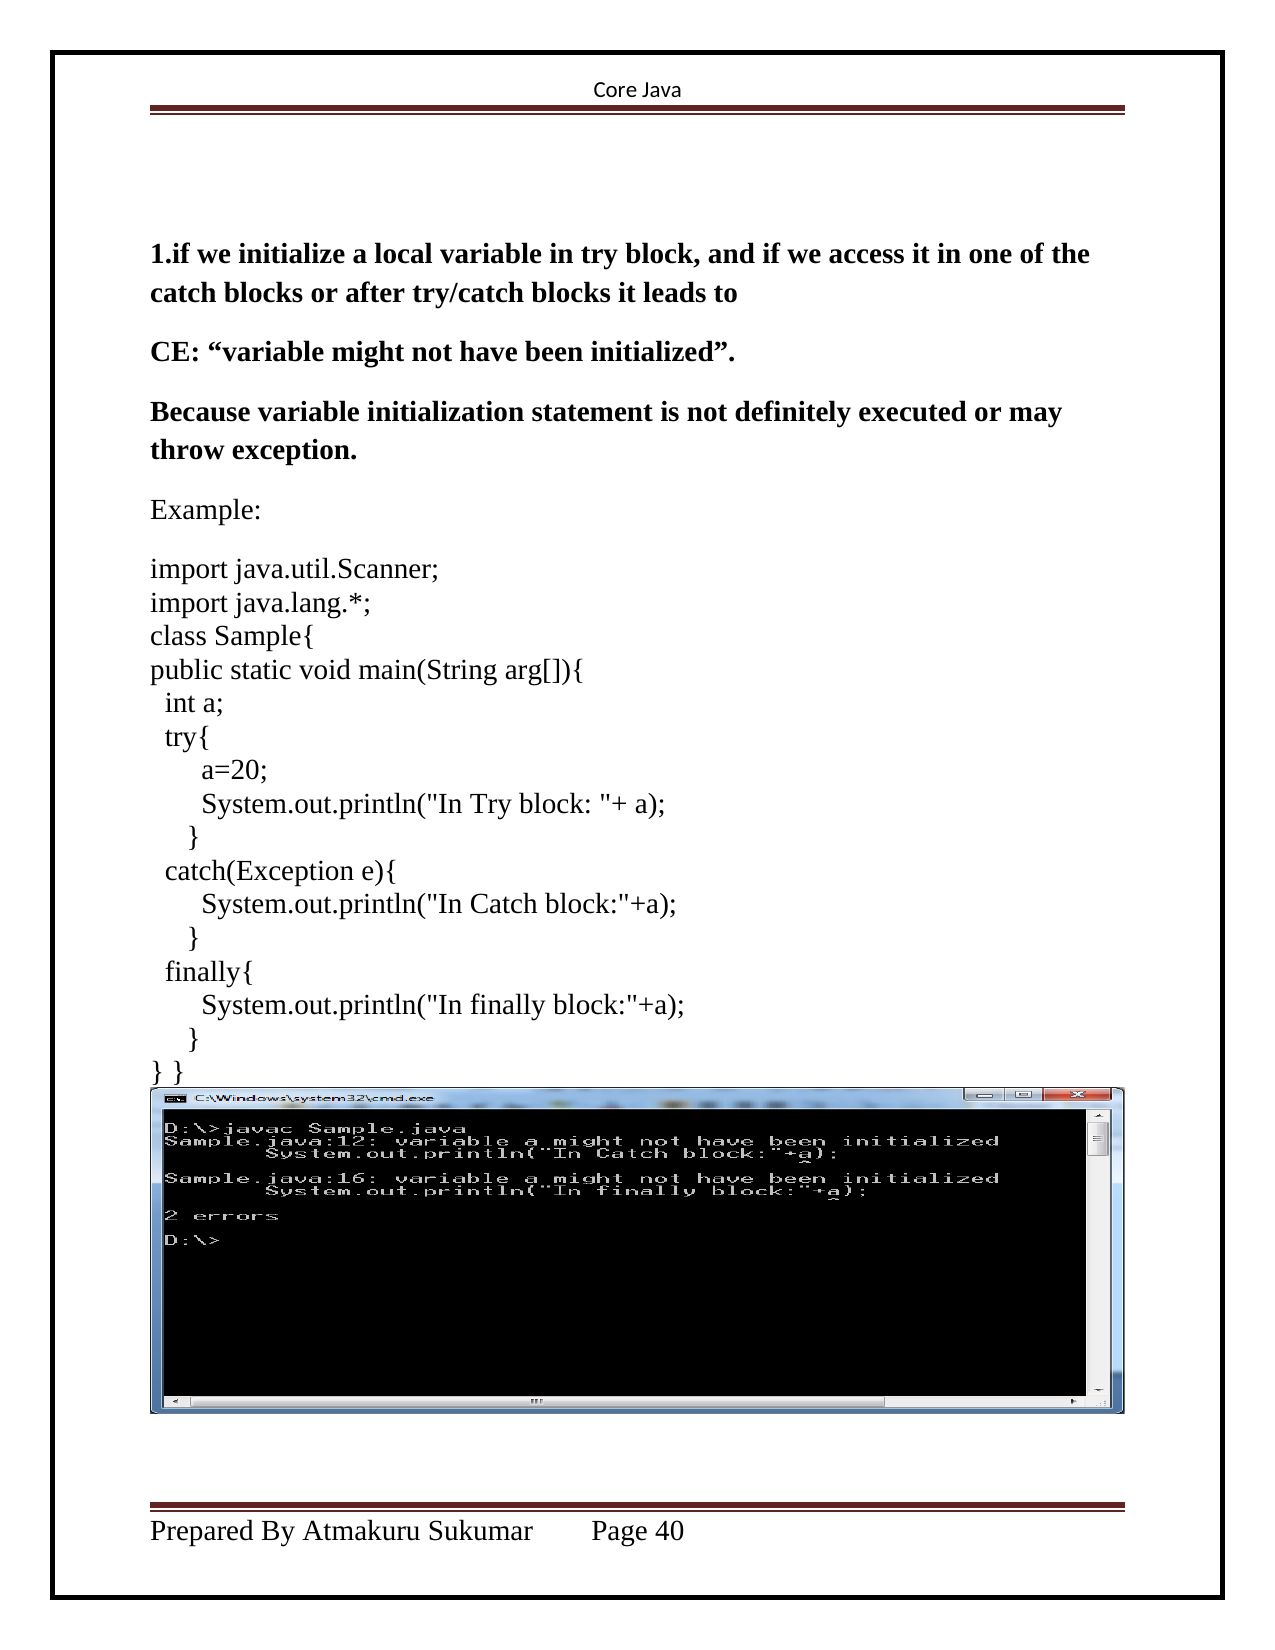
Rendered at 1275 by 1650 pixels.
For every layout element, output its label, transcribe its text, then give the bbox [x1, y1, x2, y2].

text import java.util.Scanner; [150, 551, 1125, 585]
text finally{ [150, 954, 1125, 987]
text System.out.println("In Try block: "+ a); [150, 786, 1125, 819]
text Example: [150, 492, 1125, 525]
text int a; [150, 685, 1125, 719]
text 1.if we initialize a local variable in try block, and if we access it in one of the catch blocks or after try/catch blocks it leads to [150, 237, 1125, 309]
text class Sample{ [150, 618, 1125, 652]
picture [150, 1087, 1125, 1414]
text } [150, 920, 1125, 954]
text try{ [150, 719, 1125, 752]
text a=20; [150, 752, 1125, 786]
text } } [150, 1054, 1125, 1087]
text public static void main(String arg[]){ [150, 652, 1125, 685]
text System.out.println("In finally block:"+a); [150, 987, 1125, 1021]
text catch(Exception e){ [150, 853, 1125, 887]
text Because variable initialization statement is not definitely executed or may throw exception. [150, 394, 1125, 466]
text } [150, 1021, 1125, 1054]
text System.out.println("In Catch block:"+a); [150, 887, 1125, 920]
text } [150, 819, 1125, 853]
text import java.lang.*; [150, 585, 1125, 618]
text CE: “variable might not have been initialized”. [150, 334, 1125, 368]
